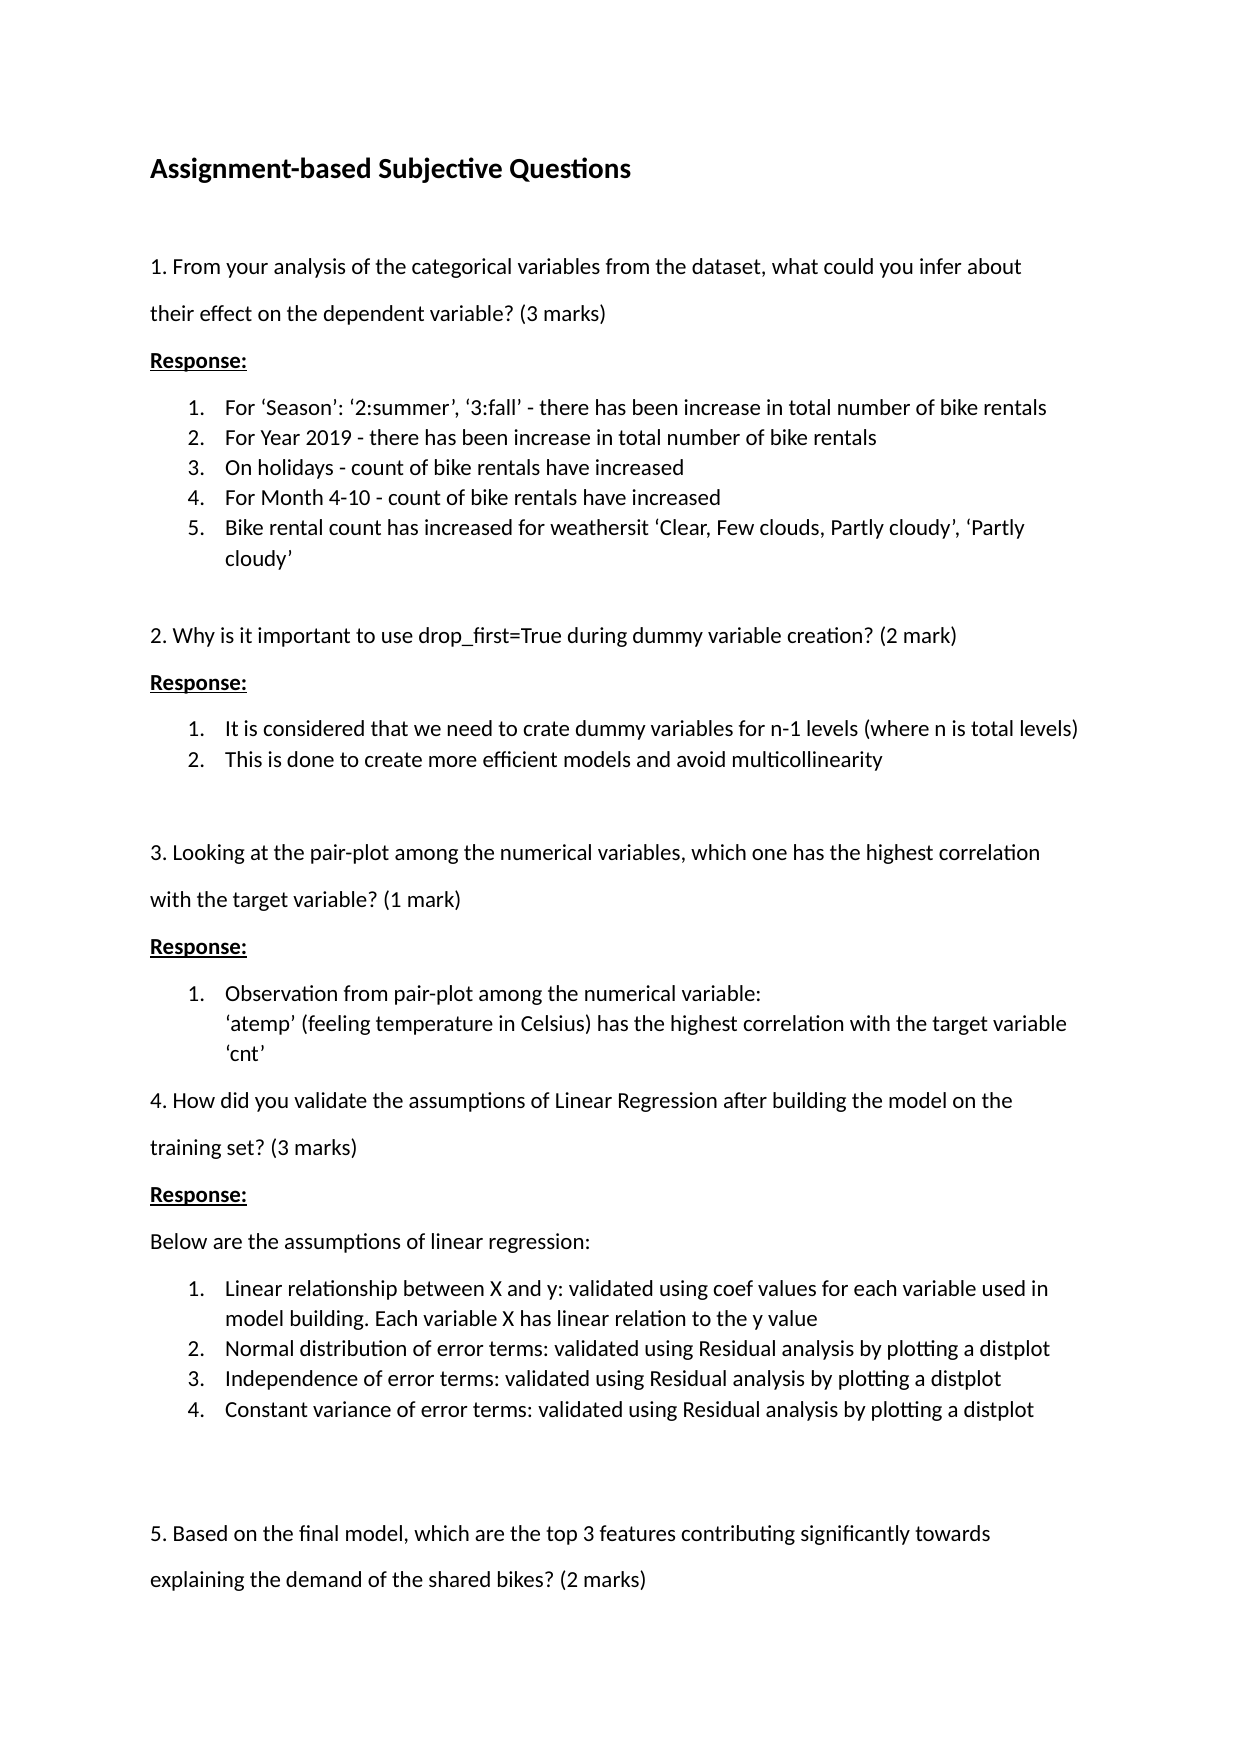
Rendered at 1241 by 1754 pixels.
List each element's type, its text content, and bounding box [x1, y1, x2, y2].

text 3. Looking at the pair-plot among the numerical variables, which one has the highest correlation [150, 838, 1090, 866]
list For Month 4-10 - count of bike rentals have increased [187, 483, 1090, 511]
text Response: [150, 1180, 1090, 1208]
list Linear relationship between X and y: validated using coef values for each variable used in model building. Each variable X has linear relation to the y value [187, 1274, 1090, 1332]
text Below are the assumptions of linear regression: [150, 1227, 1090, 1255]
text Response: [150, 668, 1090, 696]
text explaining the demand of the shared bikes? (2 marks) [150, 1566, 1090, 1593]
list Bike rental count has increased for weathersit ‘Clear, Few clouds, Partly cloudy’, ‘Partly cloudy’ [187, 513, 1090, 572]
list ‘atemp’ (feeling temperature in Celsius) has the highest correlation with the target variable ‘cnt’ [225, 1009, 1090, 1067]
text 4. How did you validate the assumptions of Linear Regression after building the model on the [150, 1086, 1090, 1114]
list This is done to create more efficient models and avoid multicollinearity [187, 745, 1090, 773]
text 5. Based on the final model, which are the top 3 features contributing significantly towards [150, 1519, 1090, 1547]
list Constant variance of error terms: validated using Residual analysis by plotting a distplot [187, 1395, 1090, 1423]
text Response: [150, 932, 1090, 960]
list For Year 2019 - there has been increase in total number of bike rentals [187, 423, 1090, 451]
text 2. Why is it important to use drop_first=True during dummy variable creation? (2 mark) [150, 621, 1090, 649]
text training set? (3 marks) [150, 1133, 1090, 1161]
text Assignment-based Subjective Questions [150, 150, 1090, 186]
text their effect on the dependent variable? (3 marks) [150, 299, 1090, 327]
text 1. From your analysis of the categorical variables from the dataset, what could you infer about [150, 252, 1090, 280]
list On holidays - count of bike rentals have increased [187, 453, 1090, 481]
list For ‘Season’: ‘2:summer’, ‘3:fall’ - there has been increase in total number of bike rentals [187, 393, 1090, 421]
list It is considered that we need to crate dummy variables for n-1 levels (where n is total levels) [187, 714, 1090, 742]
list Observation from pair-plot among the numerical variable: [187, 979, 1090, 1007]
text with the target variable? (1 mark) [150, 885, 1090, 913]
list Independence of error terms: validated using Residual analysis by plotting a distplot [187, 1364, 1090, 1392]
text Response: [150, 346, 1090, 374]
list Normal distribution of error terms: validated using Residual analysis by plotting a distplot [187, 1334, 1090, 1362]
